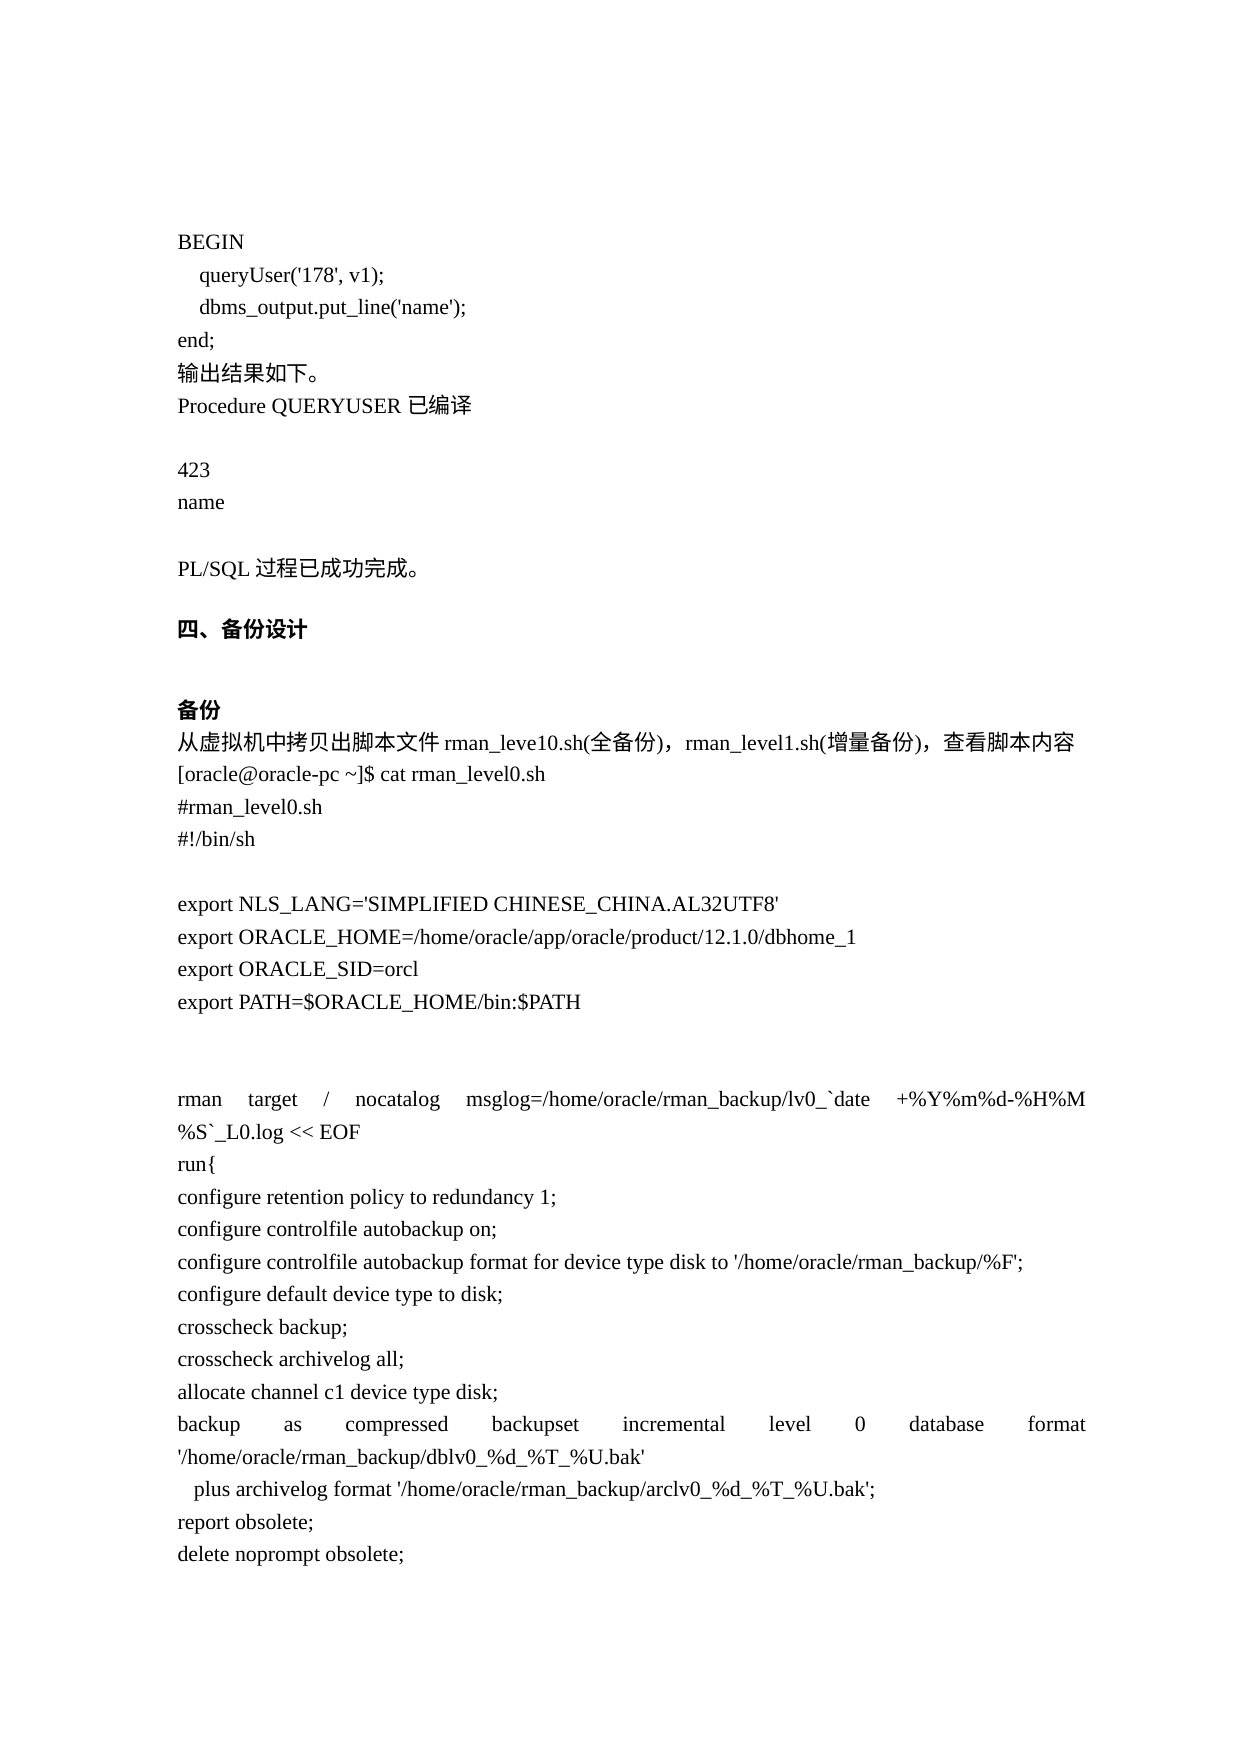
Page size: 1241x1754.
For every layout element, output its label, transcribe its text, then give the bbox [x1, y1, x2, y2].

text Procedure QUERYUSER 已编译 [177, 388, 1087, 420]
text configure controlfile autobackup on; [177, 1212, 1087, 1245]
text 输出结果如下。 [177, 355, 1087, 388]
text export NLS_LANG='SIMPLIFIED CHINESE_CHINA.AL32UTF8' [177, 887, 1087, 920]
text export ORACLE_HOME=/home/oracle/app/oracle/product/12.1.0/dbhome_1 [177, 920, 1087, 952]
text export PATH=$ORACLE_HOME/bin:$PATH [177, 985, 1087, 1017]
text allocate channel c1 device type disk; [177, 1375, 1087, 1407]
text report obsolete; [177, 1505, 1087, 1537]
text dbms_output.put_line('name'); [177, 290, 1087, 323]
subtitle 四、备份设计 [177, 612, 1087, 644]
text configure controlfile autobackup format for device type disk to '/home/oracle/rman_backup/%F'; [177, 1245, 1087, 1277]
text name [177, 485, 1087, 518]
text 备份 [177, 692, 1087, 725]
text [oracle@oracle-pc ~]$ cat rman_level0.sh [177, 757, 1087, 790]
text backup as compressed backupset incremental level 0 database format '/home/oracle/rman_backup/dblv0_%d_%T_%U.bak' [177, 1407, 1087, 1472]
text run{ [177, 1147, 1087, 1180]
text export ORACLE_SID=orcl [177, 952, 1087, 985]
text delete noprompt obsolete; [177, 1537, 1087, 1570]
text PL/SQL 过程已成功完成。 [177, 550, 1087, 583]
text crosscheck backup; [177, 1310, 1087, 1342]
text BEGIN [177, 225, 1087, 258]
text 从虚拟机中拷贝出脚本文件rman_leve10.sh(全备份)，rman_level1.sh(增量备份)，查看脚本内容 [177, 725, 1087, 757]
text plus archivelog format '/home/oracle/rman_backup/arclv0_%d_%T_%U.bak'; [177, 1472, 1087, 1505]
text 423 [177, 453, 1087, 485]
text #!/bin/sh [177, 822, 1087, 855]
text configure retention policy to redundancy 1; [177, 1180, 1087, 1212]
text queryUser('178', v1); [177, 258, 1087, 290]
text rman target / nocatalog msglog=/home/oracle/rman_backup/lv0_`date +%Y%m%d-%H%M%S`_L0.log << EOF [177, 1082, 1087, 1147]
text end; [177, 323, 1087, 355]
text configure default device type to disk; [177, 1277, 1087, 1310]
text #rman_level0.sh [177, 790, 1087, 822]
text crosscheck archivelog all; [177, 1342, 1087, 1375]
